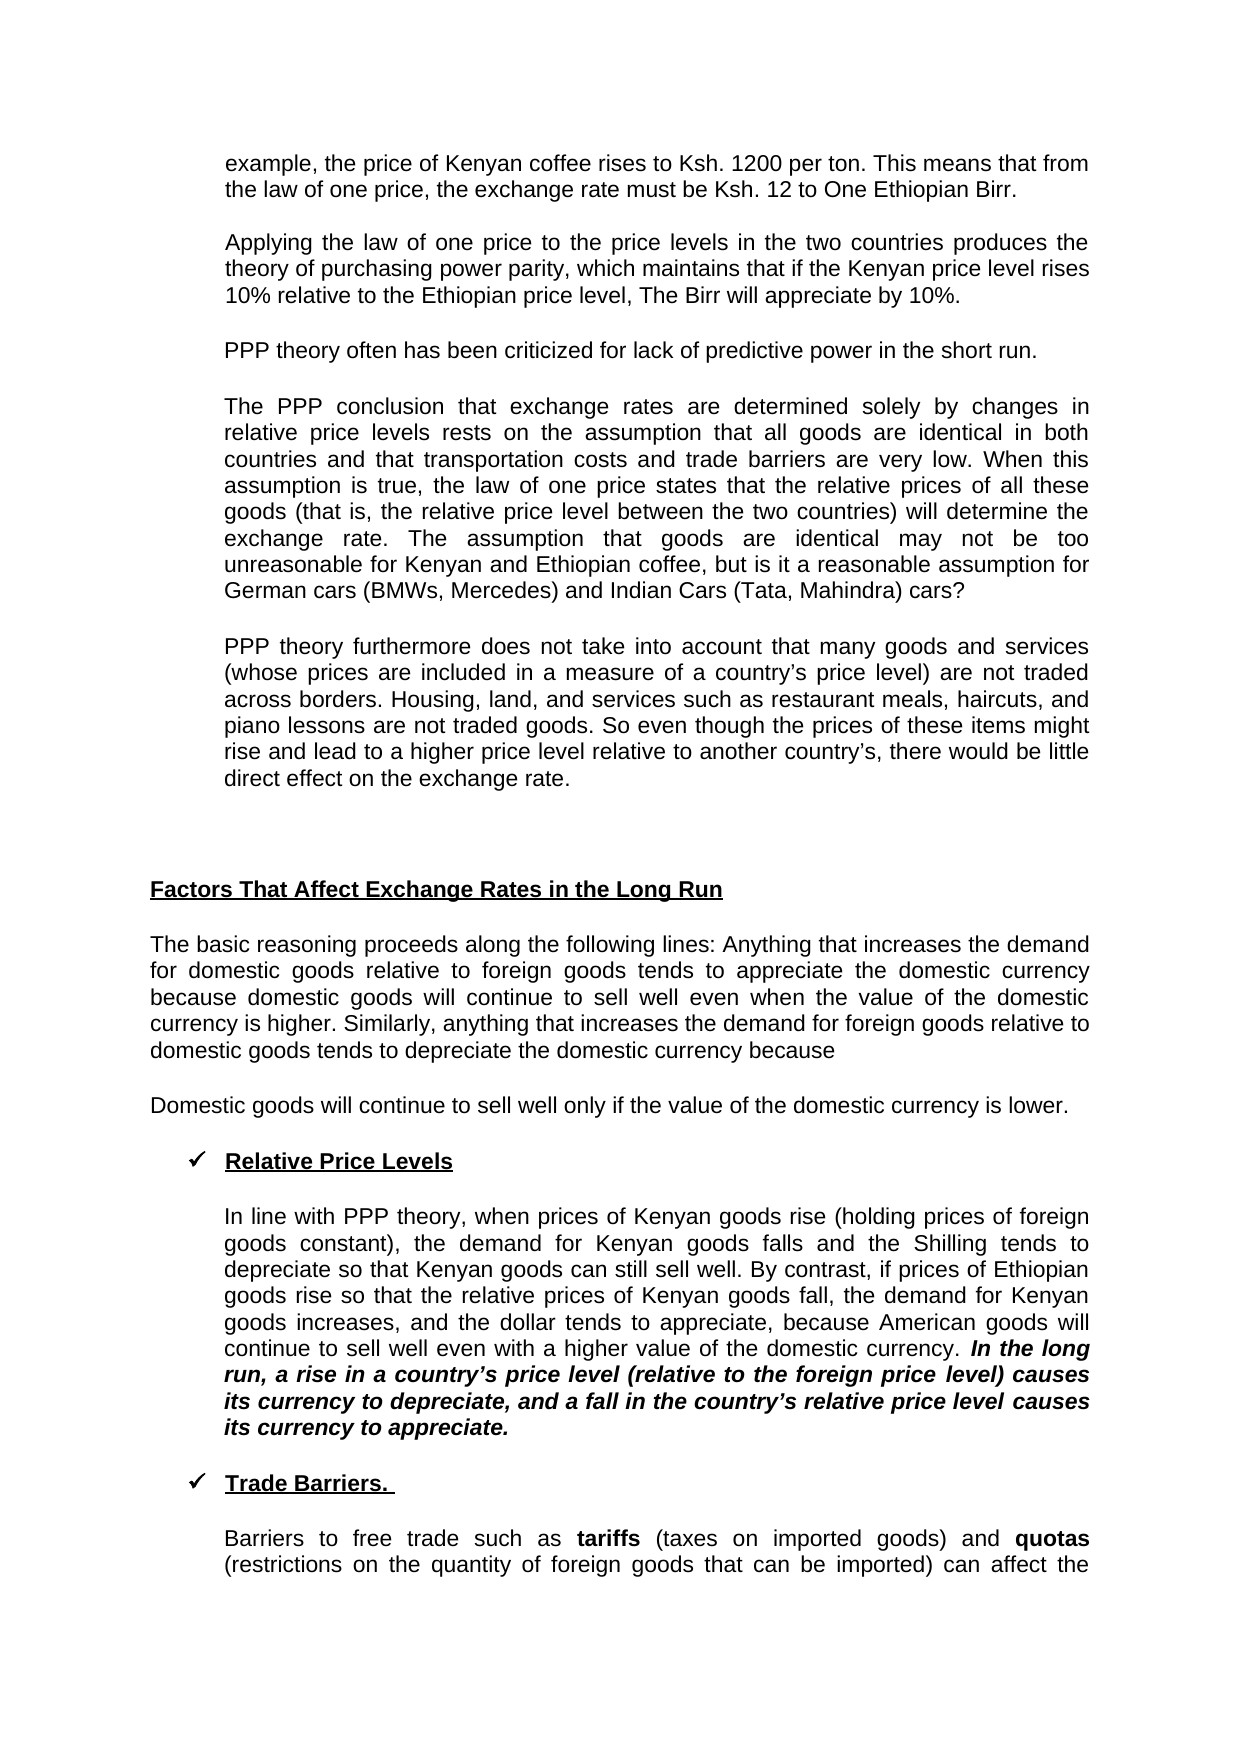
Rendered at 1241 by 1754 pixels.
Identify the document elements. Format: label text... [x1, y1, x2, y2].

list Relative Price Levels [187, 1148, 1090, 1174]
text The basic reasoning proceeds along the following lines: Anything that increases the demand for domestic goods relative to foreign goods tends to appreciate the domestic currency because domestic goods will continue to sell well even when the value of the domestic currency is higher. Similarly, anything that increases the demand for foreign goods relative to domestic goods tends to depreciate the domestic currency because [150, 931, 1090, 1063]
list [225, 150, 1090, 203]
text PPP theory often has been criticized for lack of predictive power in the short run. [224, 337, 1090, 364]
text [224, 1525, 1090, 1578]
text Factors That Affect Exchange Rates in the Long Run [150, 876, 1090, 902]
list Applying the law of one price to the price levels in the two countries produces the theory of purchasing power parity, which maintains that if the Kenyan price level rises 10% relative to the Ethiopian price level, The Birr will appreciate by 10%. [225, 229, 1090, 308]
list Trade Barriers. [187, 1469, 1090, 1496]
text Domestic goods will continue to sell well only if the value of the domestic currency is lower. [150, 1092, 1090, 1118]
text PPP theory furthermore does not take into account that many goods and services (whose prices are included in a measure of a country’s price level) are not traded across borders. Housing, land, and services such as restaurant meals, haircuts, and piano lessons are not traded goods. So even though the prices of these items might rise and lead to a higher price level relative to another country’s, there would be little direct effect on the exchange rate. [224, 633, 1090, 791]
text The PPP conclusion that exchange rates are determined solely by changes in relative price levels rests on the assumption that all goods are identical in both countries and that transportation costs and trade barriers are very low. When this assumption is true, the law of one price states that the relative prices of all these goods (that is, the relative price level between the two countries) will determine the exchange rate. The assumption that goods are identical may not be too unreasonable for Kenyan and Ethiopian coffee, but is it a reasonable assumption for German cars (BMWs, Mercedes) and Indian Cars (Tata, Mahindra) cars? [224, 393, 1090, 604]
text In line with PPP theory, when prices of Kenyan goods rise (holding prices of foreign goods constant), the demand for Kenyan goods falls and the Shilling tends to depreciate so that Kenyan goods can still sell well. By contrast, if prices of Ethiopian goods rise so that the relative prices of Kenyan goods fall, the demand for Kenyan goods increases, and the dollar tends to appreciate, because American goods will continue to sell well even with a higher value of the domestic currency. In the long run, a rise in a country’s price level (relative to the foreign price level) causes its currency to depreciate, and a fall in the country’s relative price level causes its currency to appreciate. [224, 1203, 1090, 1440]
